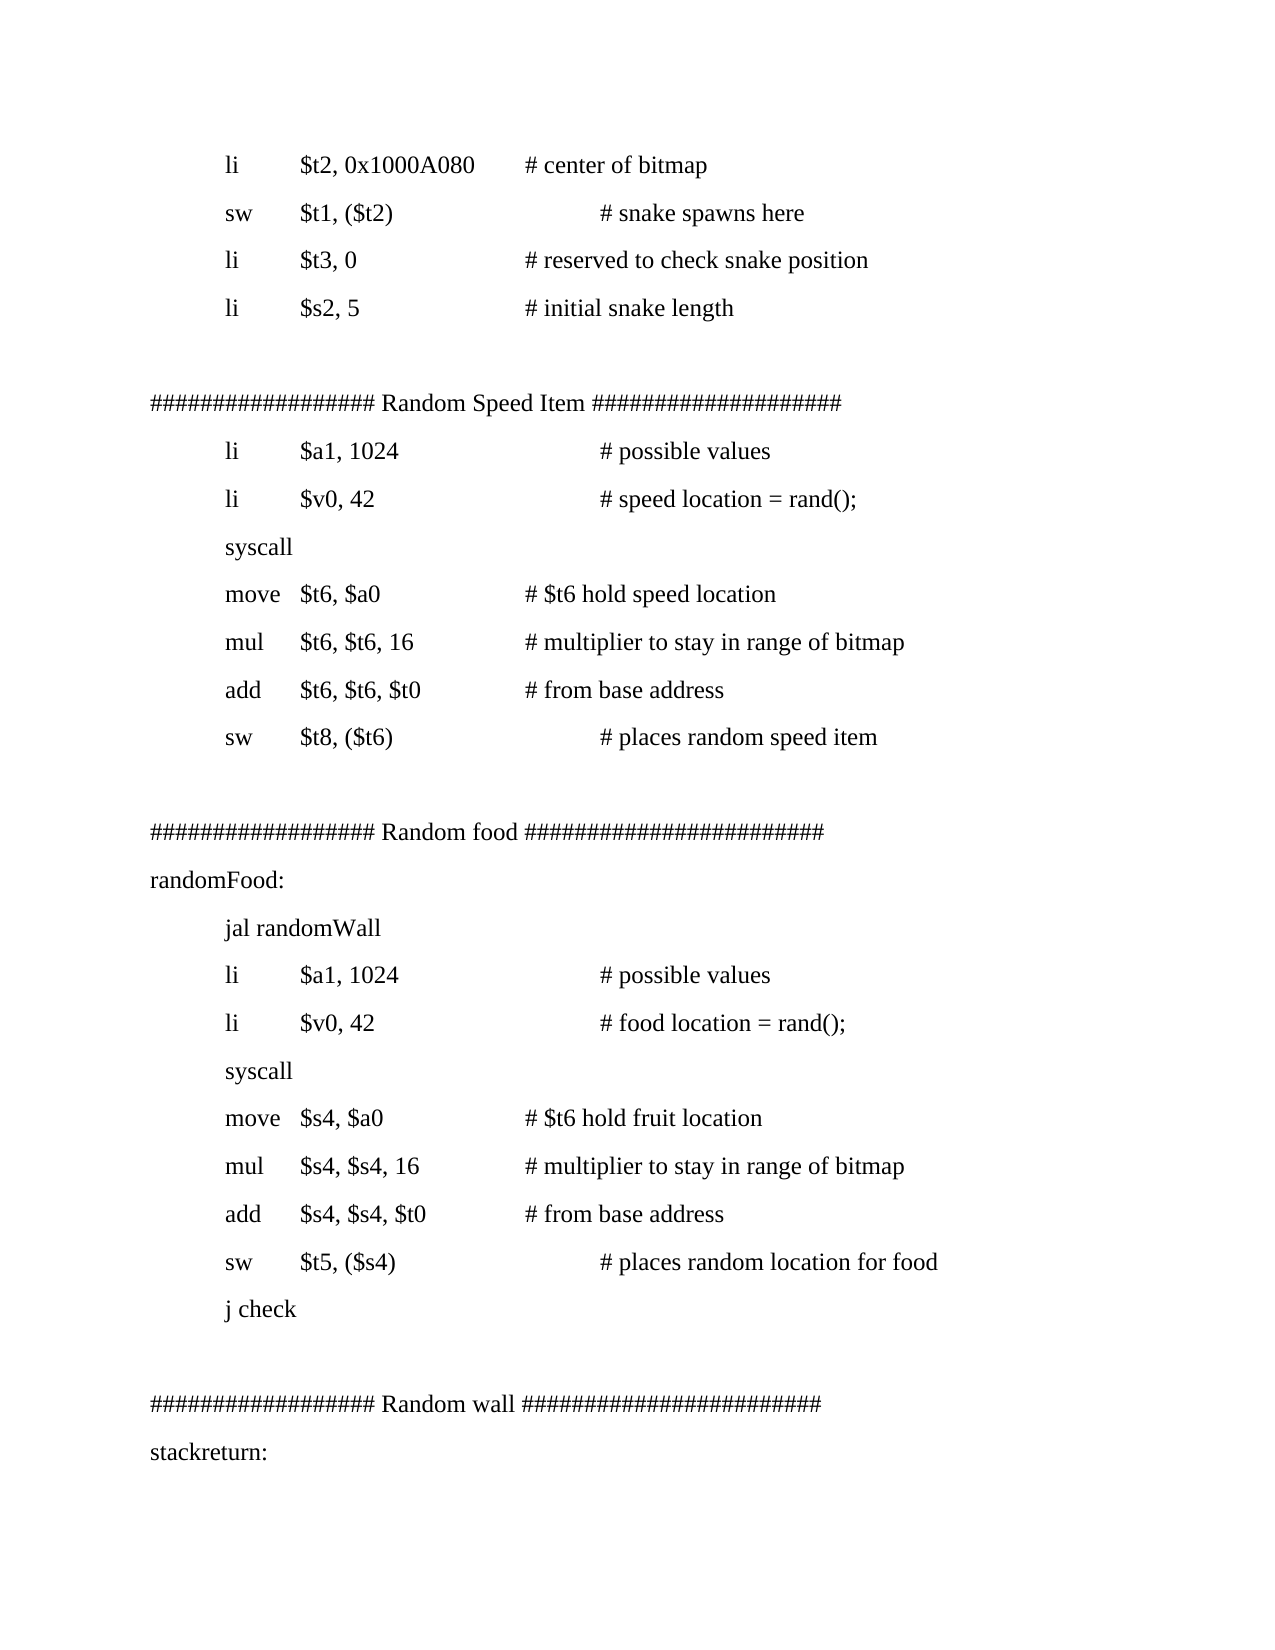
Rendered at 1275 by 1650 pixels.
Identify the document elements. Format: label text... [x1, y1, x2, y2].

text jal randomWall [150, 913, 1125, 941]
text move $s4, $a0 # $t6 hold fruit location [150, 1103, 1125, 1132]
text sw $t1, ($t2) # snake spawns here [150, 198, 1125, 226]
text li $v0, 42 # food location = rand(); [150, 1008, 1125, 1037]
text sw $t8, ($t6) # places random speed item [150, 722, 1125, 751]
text add $t6, $t6, $t0 # from base address [150, 675, 1125, 703]
text move $t6, $a0 # $t6 hold speed location [150, 579, 1125, 608]
text li $s2, 5 # initial snake length [150, 293, 1125, 322]
text ################## Random wall ######################## [150, 1389, 1125, 1418]
text ################## Random Speed Item #################### [150, 388, 1125, 417]
text mul $t6, $t6, 16 # multiplier to stay in range of bitmap [150, 627, 1125, 656]
text add $s4, $s4, $t0 # from base address [150, 1199, 1125, 1228]
text stackreturn: [150, 1437, 1125, 1465]
text mul $s4, $s4, 16 # multiplier to stay in range of bitmap [150, 1151, 1125, 1180]
text randomFood: [150, 865, 1125, 894]
text j check [150, 1294, 1125, 1323]
text sw $t5, ($s4) # places random location for food [150, 1247, 1125, 1275]
text ################## Random food ######################## [150, 817, 1125, 846]
text li $t2, 0x1000A080 # center of bitmap [150, 150, 1125, 179]
text li $a1, 1024 # possible values [150, 436, 1125, 465]
text syscall [150, 532, 1125, 560]
text syscall [150, 1056, 1125, 1084]
text li $t3, 0 # reserved to check snake position [150, 245, 1125, 274]
text li $v0, 42 # speed location = rand(); [150, 484, 1125, 513]
text li $a1, 1024 # possible values [150, 960, 1125, 989]
